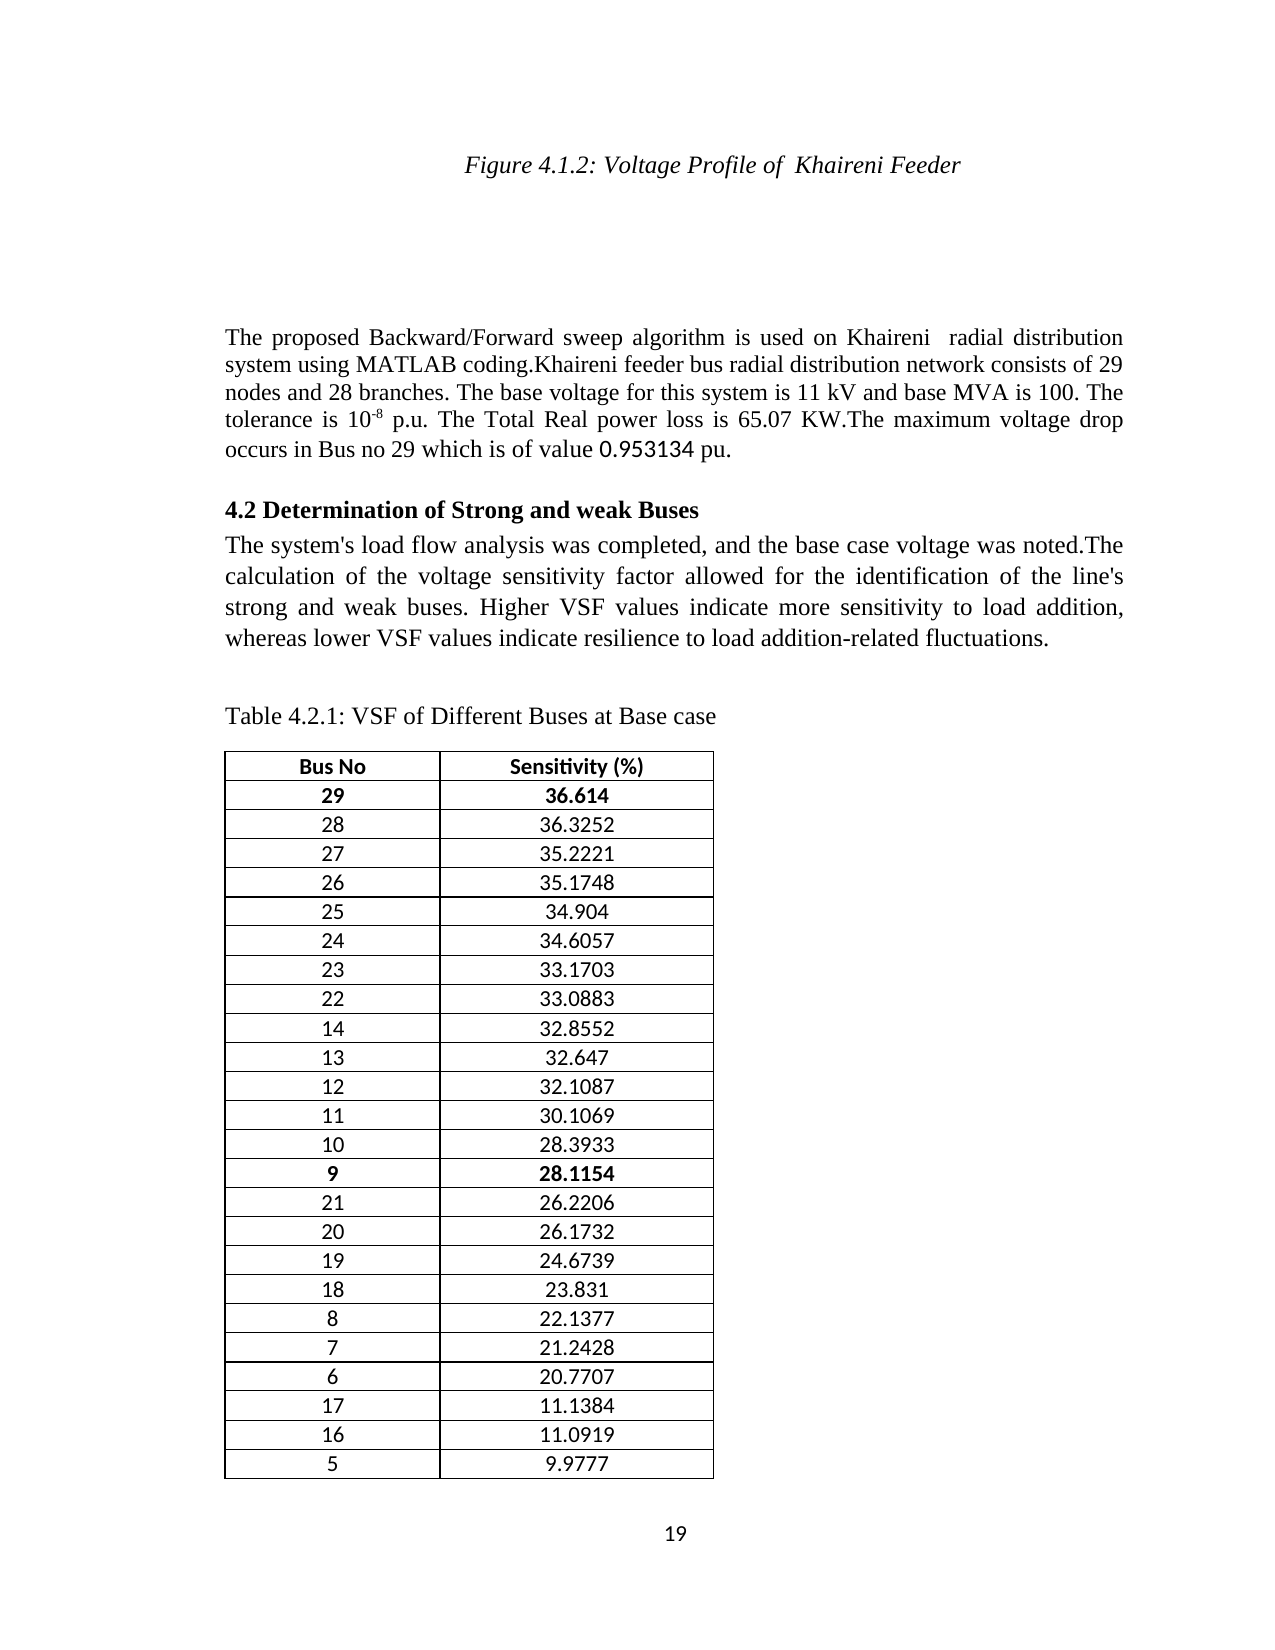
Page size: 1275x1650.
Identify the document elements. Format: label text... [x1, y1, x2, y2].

table_cell 25 [226, 898, 439, 925]
table_cell 32.647 [441, 1043, 713, 1071]
table_cell 22 [226, 985, 439, 1013]
table_cell 26.2206 [441, 1188, 713, 1216]
table_cell 6 [226, 1363, 439, 1390]
table_cell 7 [226, 1333, 439, 1361]
table_cell 32.1087 [441, 1072, 713, 1100]
table_cell 12 [226, 1072, 439, 1100]
table_cell 16 [226, 1421, 439, 1448]
table_cell 9.9777 [441, 1450, 713, 1478]
table_cell 17 [226, 1391, 439, 1419]
table_cell 20 [226, 1217, 439, 1245]
table_cell 21.2428 [441, 1333, 713, 1361]
text Figure 4.1.2: Voltage Profile of Khaireni Feeder [225, 150, 1125, 179]
table_cell 35.2221 [441, 839, 713, 867]
table_cell 11 [226, 1101, 439, 1129]
table_cell 29 [226, 781, 439, 809]
table_cell 32.8552 [441, 1014, 713, 1042]
table_cell 28 [226, 810, 439, 838]
table_header Sensitivity (%) [441, 752, 713, 780]
table_cell 24 [226, 926, 439, 954]
table_cell 21 [226, 1188, 439, 1216]
table_cell 35.1748 [441, 868, 713, 896]
table_cell 33.0883 [441, 985, 713, 1013]
table_cell 36.614 [441, 781, 713, 809]
subtitle 4.2 Determination of Strong and weak Buses [225, 495, 1125, 524]
table_cell 28.1154 [441, 1159, 713, 1187]
table_cell 11.0919 [441, 1421, 713, 1448]
table_cell 30.1069 [441, 1101, 713, 1129]
table_cell 8 [226, 1304, 439, 1332]
table_cell 34.904 [441, 898, 713, 925]
table_cell 33.1703 [441, 956, 713, 983]
table_cell 11.1384 [441, 1391, 713, 1419]
table_cell 5 [226, 1450, 439, 1478]
table_cell 22.1377 [441, 1304, 713, 1332]
table_cell 23.831 [441, 1275, 713, 1303]
table_cell 36.3252 [441, 810, 713, 838]
table_cell 28.3933 [441, 1130, 713, 1158]
table_cell 9 [226, 1159, 439, 1187]
table_cell 26 [226, 868, 439, 896]
table_cell 34.6057 [441, 926, 713, 954]
table_cell 20.7707 [441, 1363, 713, 1390]
table_header Bus No [226, 752, 439, 780]
table_cell 27 [226, 839, 439, 867]
table_cell 13 [226, 1043, 439, 1071]
table_cell 19 [226, 1246, 439, 1274]
table_cell 23 [226, 956, 439, 983]
text Table 4.2.1: VSF of Different Buses at Base case [225, 701, 1125, 730]
table_cell 26.1732 [441, 1217, 713, 1245]
table_cell 18 [226, 1275, 439, 1303]
subtitle The system's load flow analysis was completed, and the base case voltage was noted.The calculation of the voltage sensitivity factor allowed for the identification of the line's strong and weak buses. Higher VSF values indicate more sensitivity to load addition, whereas lower VSF values indicate resilience to load addition-related fluctuations. [225, 530, 1125, 652]
table_cell 24.6739 [441, 1246, 713, 1274]
table_cell 10 [226, 1130, 439, 1158]
table_cell 14 [226, 1014, 439, 1042]
text The proposed Backward/Forward sweep algorithm is used on Khaireni radial distribution system using MATLAB coding.Khaireni feeder bus radial distribution network consists of 29 nodes and 28 branches. The base voltage for this system is 11 kV and base MVA is 100. The tolerance is 10-8 p.u. The Total Real power loss is 65.07 KW.The maximum voltage drop occurs in Bus no 29 which is of value 0.953134 pu. [225, 322, 1125, 463]
